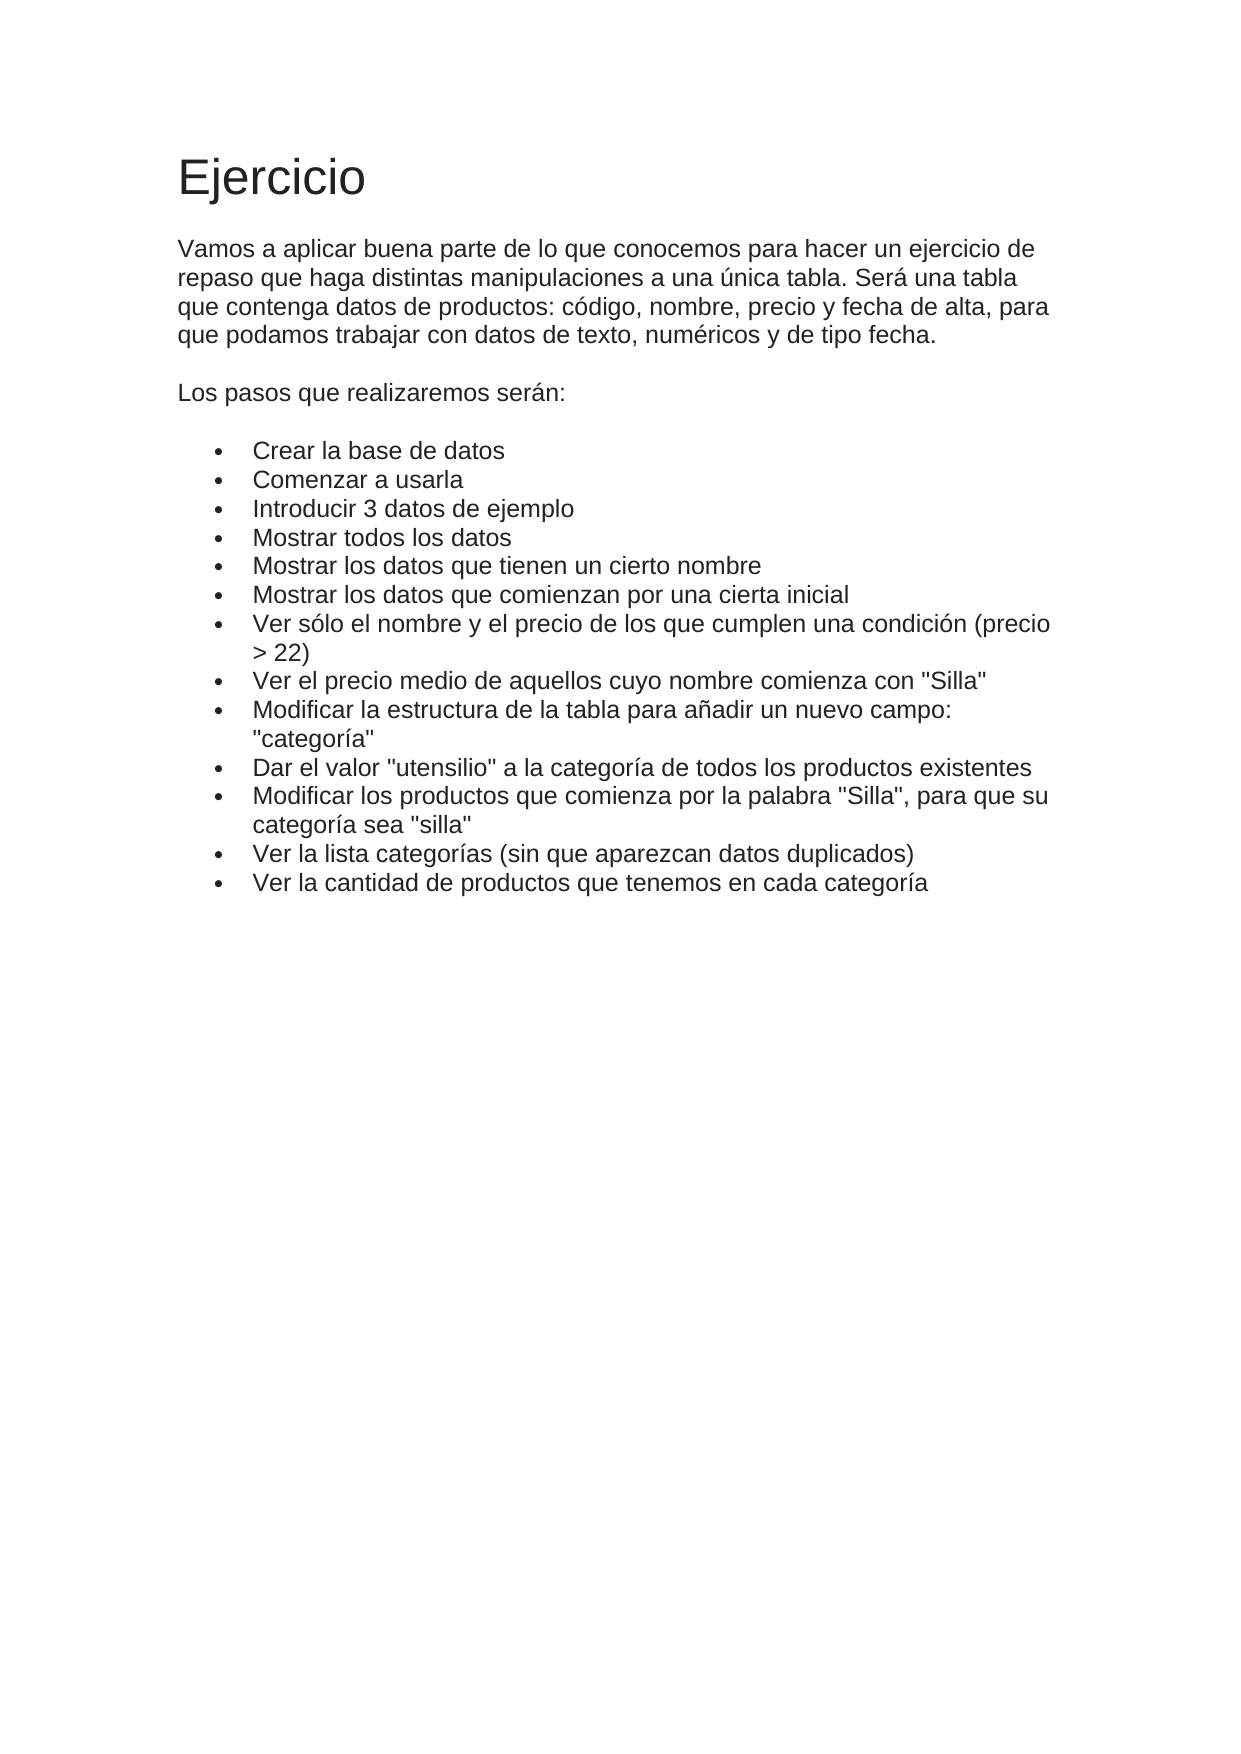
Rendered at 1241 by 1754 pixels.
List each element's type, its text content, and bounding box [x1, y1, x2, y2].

list Ver sólo el nombre y el precio de los que cumplen una condición (precio > 22) [215, 609, 1063, 666]
list Comenzar a usarla [215, 465, 1063, 494]
list Mostrar los datos que tienen un cierto nombre [215, 551, 1063, 580]
list Crear la base de datos [215, 436, 1063, 465]
list Ver la lista categorías (sin que aparezcan datos duplicados) [215, 839, 1063, 868]
list Ver el precio medio de aquellos cuyo nombre comienza con "Silla" [215, 666, 1063, 695]
text Los pasos que realizaremos serán: [177, 378, 1063, 407]
text Vamos a aplicar buena parte de lo que conocemos para hacer un ejercicio de repaso que haga distintas manipulaciones a una única tabla. Será una tabla que contenga datos de productos: código, nombre, precio y fecha de alta, para que podamos trabajar con datos de texto, numéricos y de tipo fecha. [177, 234, 1063, 349]
list Dar el valor "utensilio" a la categoría de todos los productos existentes [215, 753, 1063, 781]
list Modificar los productos que comienza por la palabra "Silla", para que su categoría sea "silla" [215, 781, 1063, 839]
list Mostrar los datos que comienzan por una cierta inicial [215, 580, 1063, 609]
list Mostrar todos los datos [215, 523, 1063, 551]
text Ejercicio [177, 148, 1063, 205]
list Ver la cantidad de productos que tenemos en cada categoría [215, 868, 1063, 896]
list Modificar la estructura de la tabla para añadir un nuevo campo: "categoría" [215, 695, 1063, 753]
list Introducir 3 datos de ejemplo [215, 494, 1063, 523]
